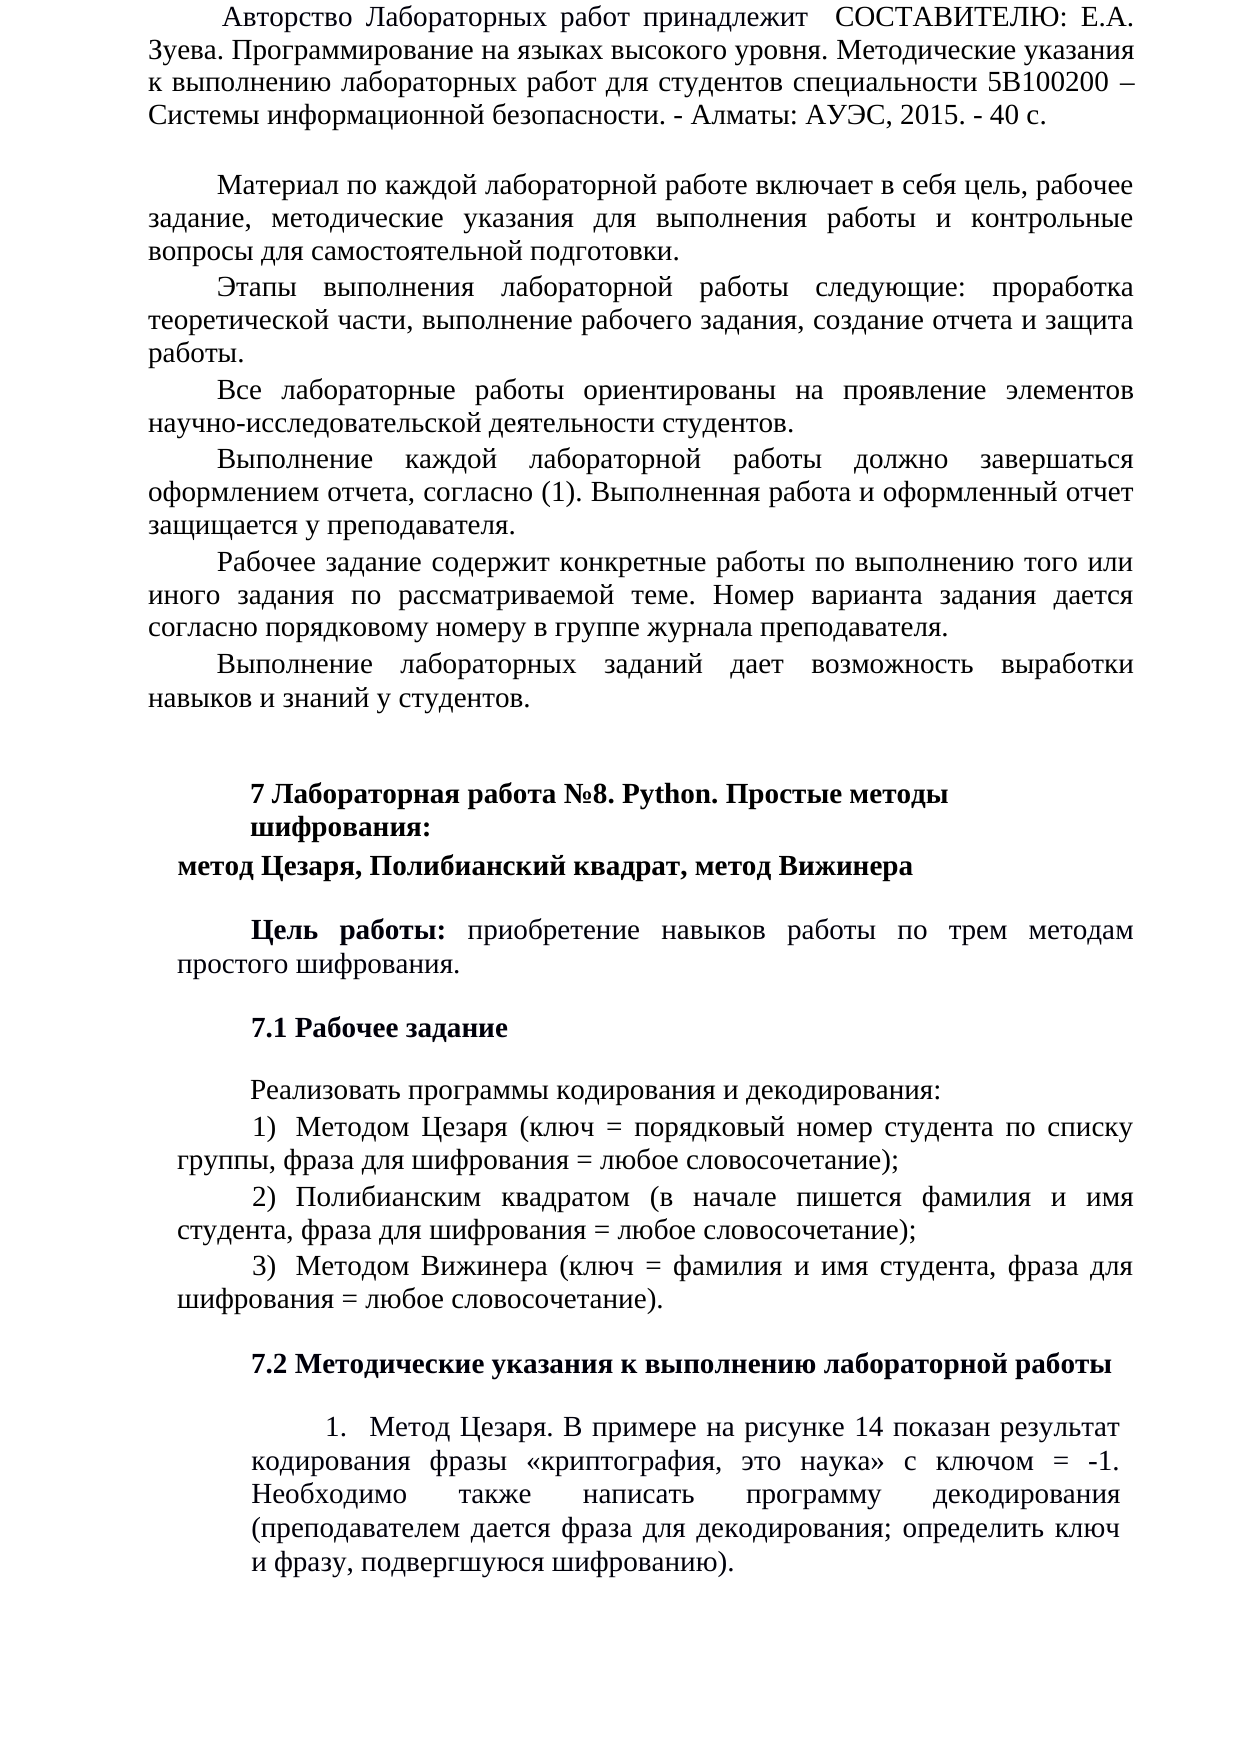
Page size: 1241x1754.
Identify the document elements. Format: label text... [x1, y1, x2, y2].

text Рабочее задание содержит конкретные работы по выполнению того или иного задания по рассматриваемой теме. Номер варианта задания дается согласно порядковому номеру в группе журнала преподавателя. [148, 545, 1134, 643]
subtitle 7.2 Методические указания к выполнению лабораторной работы [251, 1346, 1136, 1380]
text Материал по каждой лабораторной работе включает в себя цель, рабочее задание, методические указания для выполнения работы и контрольные вопросы для самостоятельной подготовки. [148, 169, 1134, 266]
list Методом Вижинера (ключ = фамилия и имя студента, фраза для шифрования = любое словосочетание). [177, 1250, 1134, 1315]
subtitle метод Цезаря, Полибианский квадрат, метод Вижинера [177, 848, 1136, 882]
text Все лабораторные работы ориентированы на проявление элементов научно-исследовательской деятельности студентов. [148, 373, 1134, 438]
text 7 Лабораторная работа №8. Python. Простые методы шифрования: [250, 778, 1086, 843]
subtitle 7.1 Рабочее задание [251, 1010, 1136, 1044]
text Выполнение лабораторных заданий дает возможность выработки навыков и знаний у студентов. [148, 647, 1134, 713]
text Выполнение каждой лабораторной работы должно завершаться оформлением отчета, согласно (1). Выполненная работа и оформленный отчет защищается у преподавателя. [148, 443, 1134, 541]
text Цель работы: приобретение навыков работы по трем методам простого шифрования. [177, 912, 1134, 979]
list Метод Цезаря. В примере на рисунке 14 показан результат кодирования фразы «криптография, это наука» с ключом = -1. Необходимо также написать программу декодирования (преподавателем дается фраза для декодирования; определить ключ и фразу, подвергшуюся шифрованию). [251, 1409, 1121, 1577]
text Реализовать программы кодирования и декодирования: [250, 1073, 1134, 1106]
text Этапы выполнения лабораторной работы следующие: проработка теоретической части, выполнение рабочего задания, создание отчета и защита работы. [148, 271, 1134, 369]
text Авторство Лабораторных работ принадлежит СОСТАВИТЕЛЮ: Е.А. Зуева. Программирование на языках высокого уровня. Методические указания к выполнению лабораторных работ для студентов специальности 5В100200 – Системы информационной безопасности. - Алматы: АУЭС, 2015. - 40 с. [148, 0, 1134, 131]
list Полибианским квадратом (в начале пишется фамилия и имя студента, фраза для шифрования = любое словосочетание); [177, 1180, 1134, 1245]
list Методом Цезаря (ключ = порядковый номер студента по списку группы, фраза для шифрования = любое словосочетание); [177, 1111, 1134, 1176]
